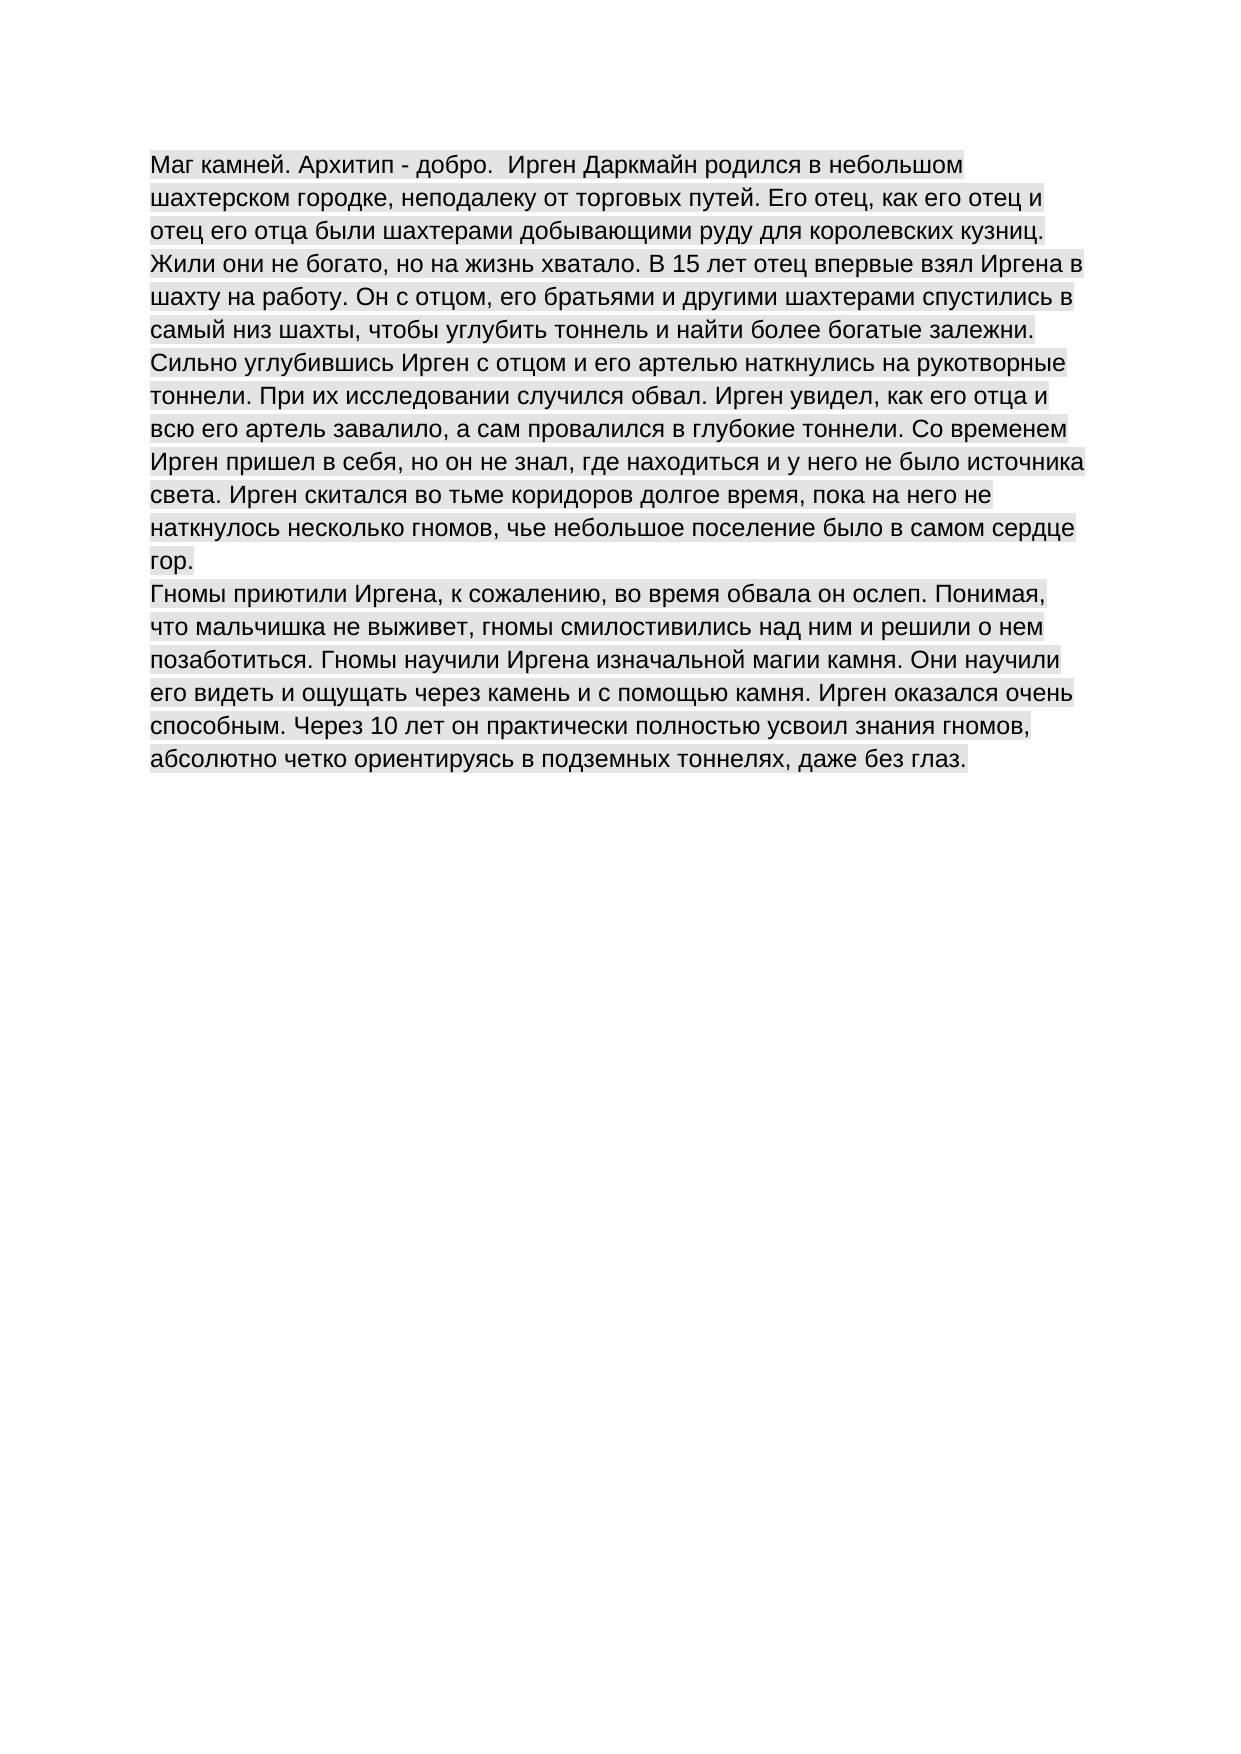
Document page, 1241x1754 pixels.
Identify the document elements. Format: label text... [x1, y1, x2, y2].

text Маг камней. Архитип - добро. Ирген Даркмайн родился в небольшом шахтерском городке, неподалеку от торговых путей. Его отец, как его отец и отец его отца были шахтерами добывающими руду для королевских кузниц. Жили они не богато, но на жизнь хватало. В 15 лет отец впервые взял Иргена в шахту на работу. Он с отцом, его братьями и другими шахтерами спустились в самый низ шахты, чтобы углубить тоннель и найти более богатые залежни. Сильно углубившись Ирген с отцом и его артелью наткнулись на рукотворные тоннели. При их исследовании случился обвал. Ирген увидел, как его отца и всю его артель завалило, а сам провалился в глубокие тоннели. Со временем Ирген пришел в себя, но он не знал, где находиться и у него не было источника света. Ирген скитался во тьме коридоров долгое время, пока на него не наткнулось несколько гномов, чье небольшое поселение было в самом сердце гор. Гномы приютили Иргена, к сожалению, во время обвала он ослеп. Понимая, что мальчишка не выживет, гномы смилостивились над ним и решили о нем позаботиться. Гномы научили Иргена изначальной магии камня. Они научили его видеть и ощущать через камень и с помощью камня. Ирген оказался очень способным. Через 10 лет он практически полностью усвоил знания гномов, абсолютно четко ориентируясь в подземных тоннелях, даже без глаз. [150, 150, 1090, 773]
